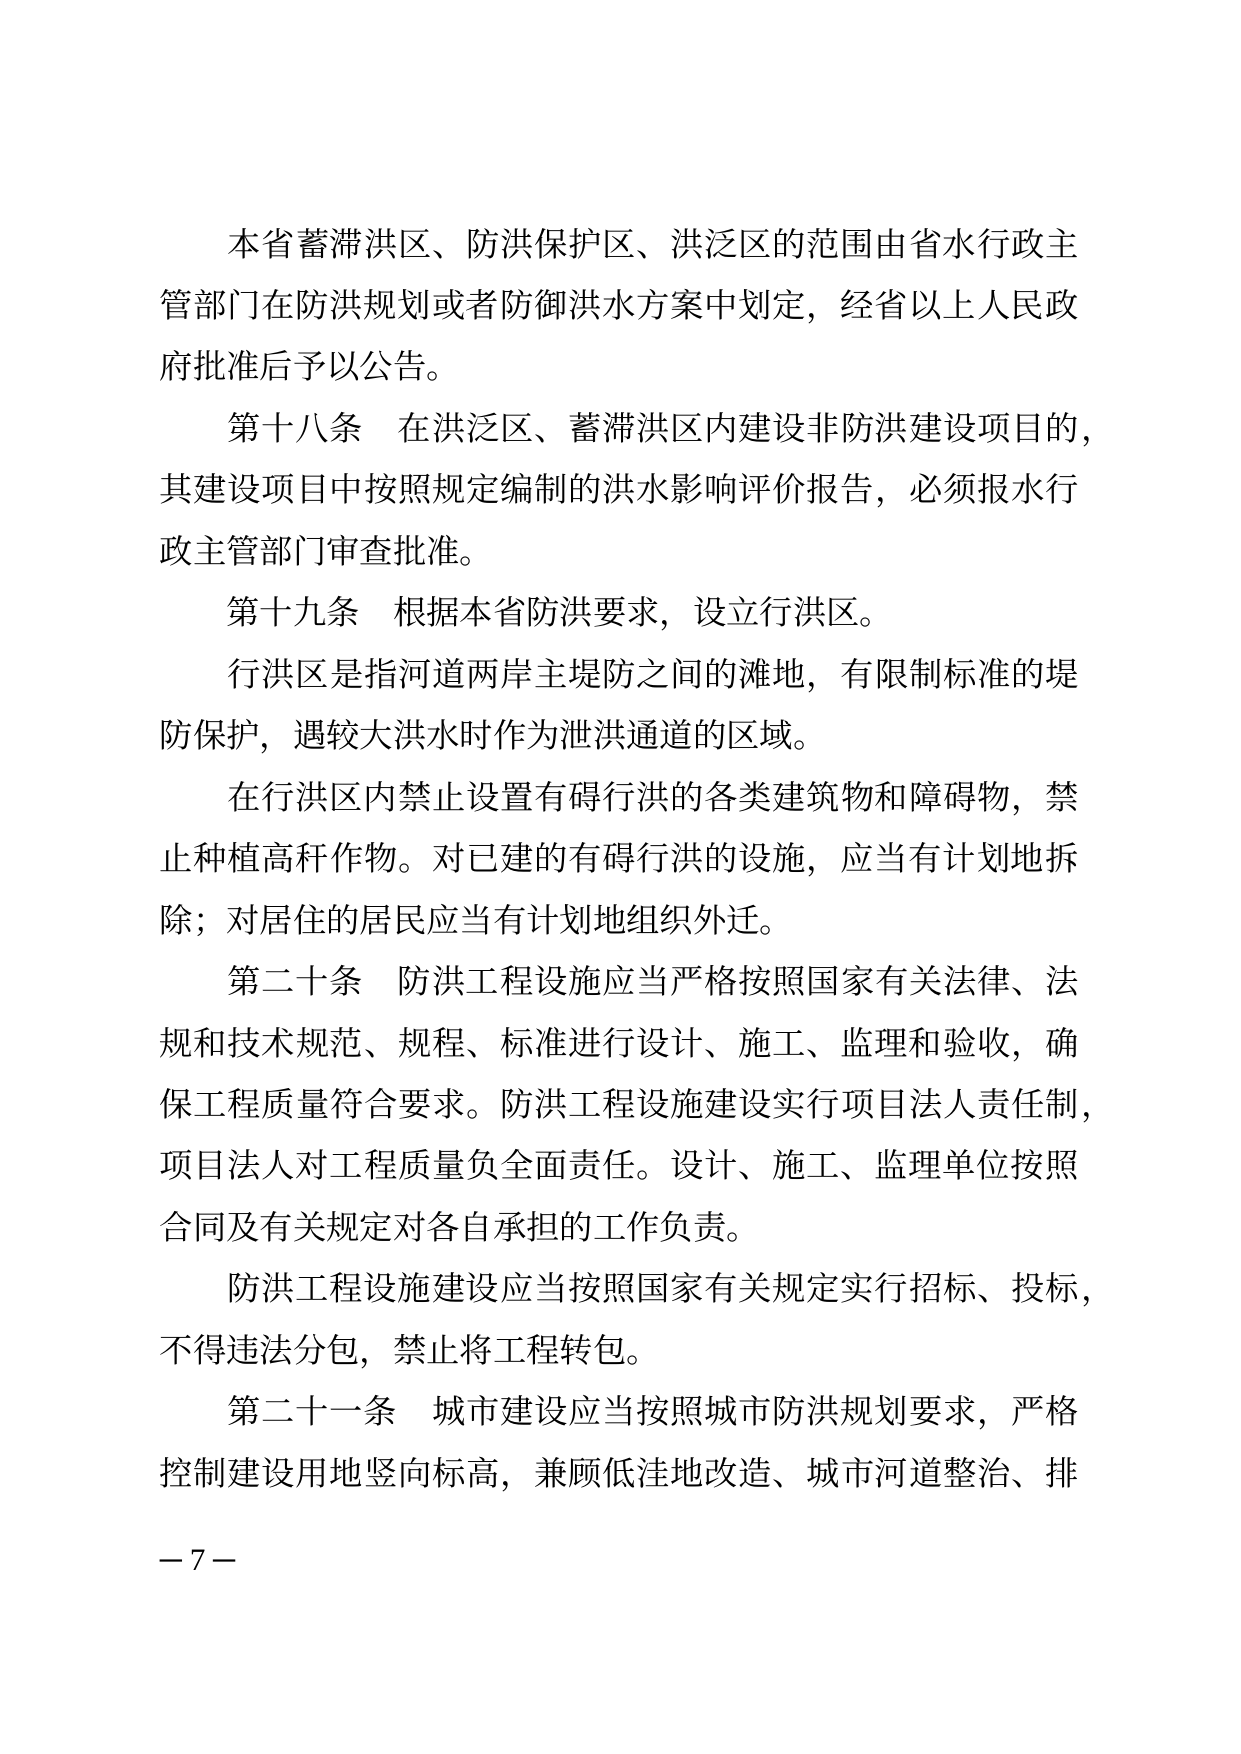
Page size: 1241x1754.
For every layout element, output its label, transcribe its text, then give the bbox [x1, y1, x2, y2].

text 第十八条 在洪泛区、蓄滞洪区内建设非防洪建设项目的，其建设项目中按照规定编制的洪水影响评价报告，必须报水行政主管部门审查批准。 [159, 391, 1081, 576]
text 在行洪区内禁止设置有碍行洪的各类建筑物和障碍物，禁止种植高秆作物。对已建的有碍行洪的设施，应当有计划地拆除；对居住的居民应当有计划地组织外迁。 [159, 760, 1081, 944]
text 第二十条 防洪工程设施应当严格按照国家有关法律、法规和技术规范、规程、标准进行设计、施工、监理和验收，确保工程质量符合要求。防洪工程设施建设实行项目法人责任制，项目法人对工程质量负全面责任。设计、施工、监理单位按照合同及有关规定对各自承担的工作负责。 [159, 944, 1081, 1252]
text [159, 1374, 1081, 1497]
text 防洪工程设施建设应当按照国家有关规定实行招标、投标，不得违法分包，禁止将工程转包。 [159, 1252, 1081, 1374]
text 本省蓄滞洪区、防洪保护区、洪泛区的范围由省水行政主管部门在防洪规划或者防御洪水方案中划定，经省以上人民政府批准后予以公告。 [159, 207, 1081, 391]
text 第十九条 根据本省防洪要求，设立行洪区。 [159, 576, 1081, 637]
text 行洪区是指河道两岸主堤防之间的滩地，有限制标准的堤防保护，遇较大洪水时作为泄洪通道的区域。 [159, 637, 1081, 760]
